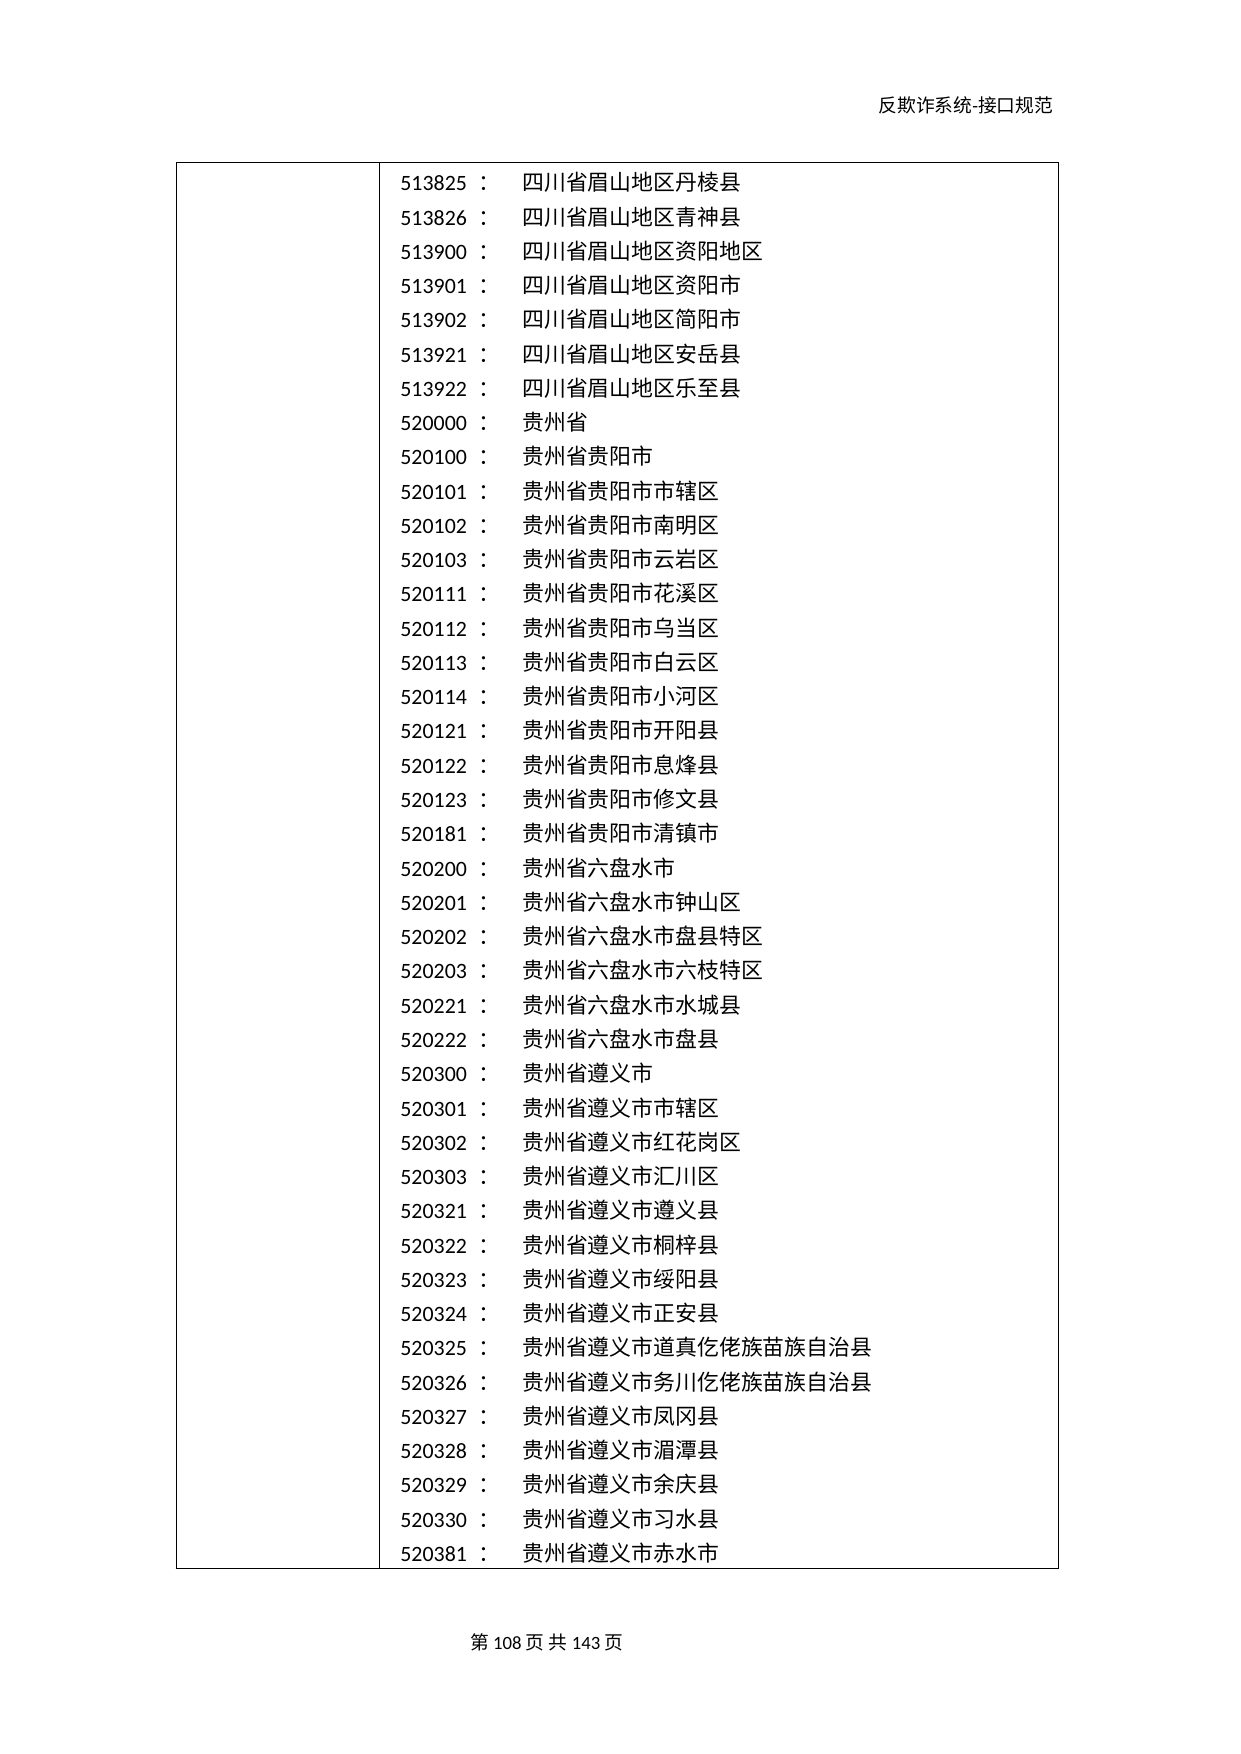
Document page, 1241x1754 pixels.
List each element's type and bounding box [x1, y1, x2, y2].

table_cell [177, 163, 379, 1568]
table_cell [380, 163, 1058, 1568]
